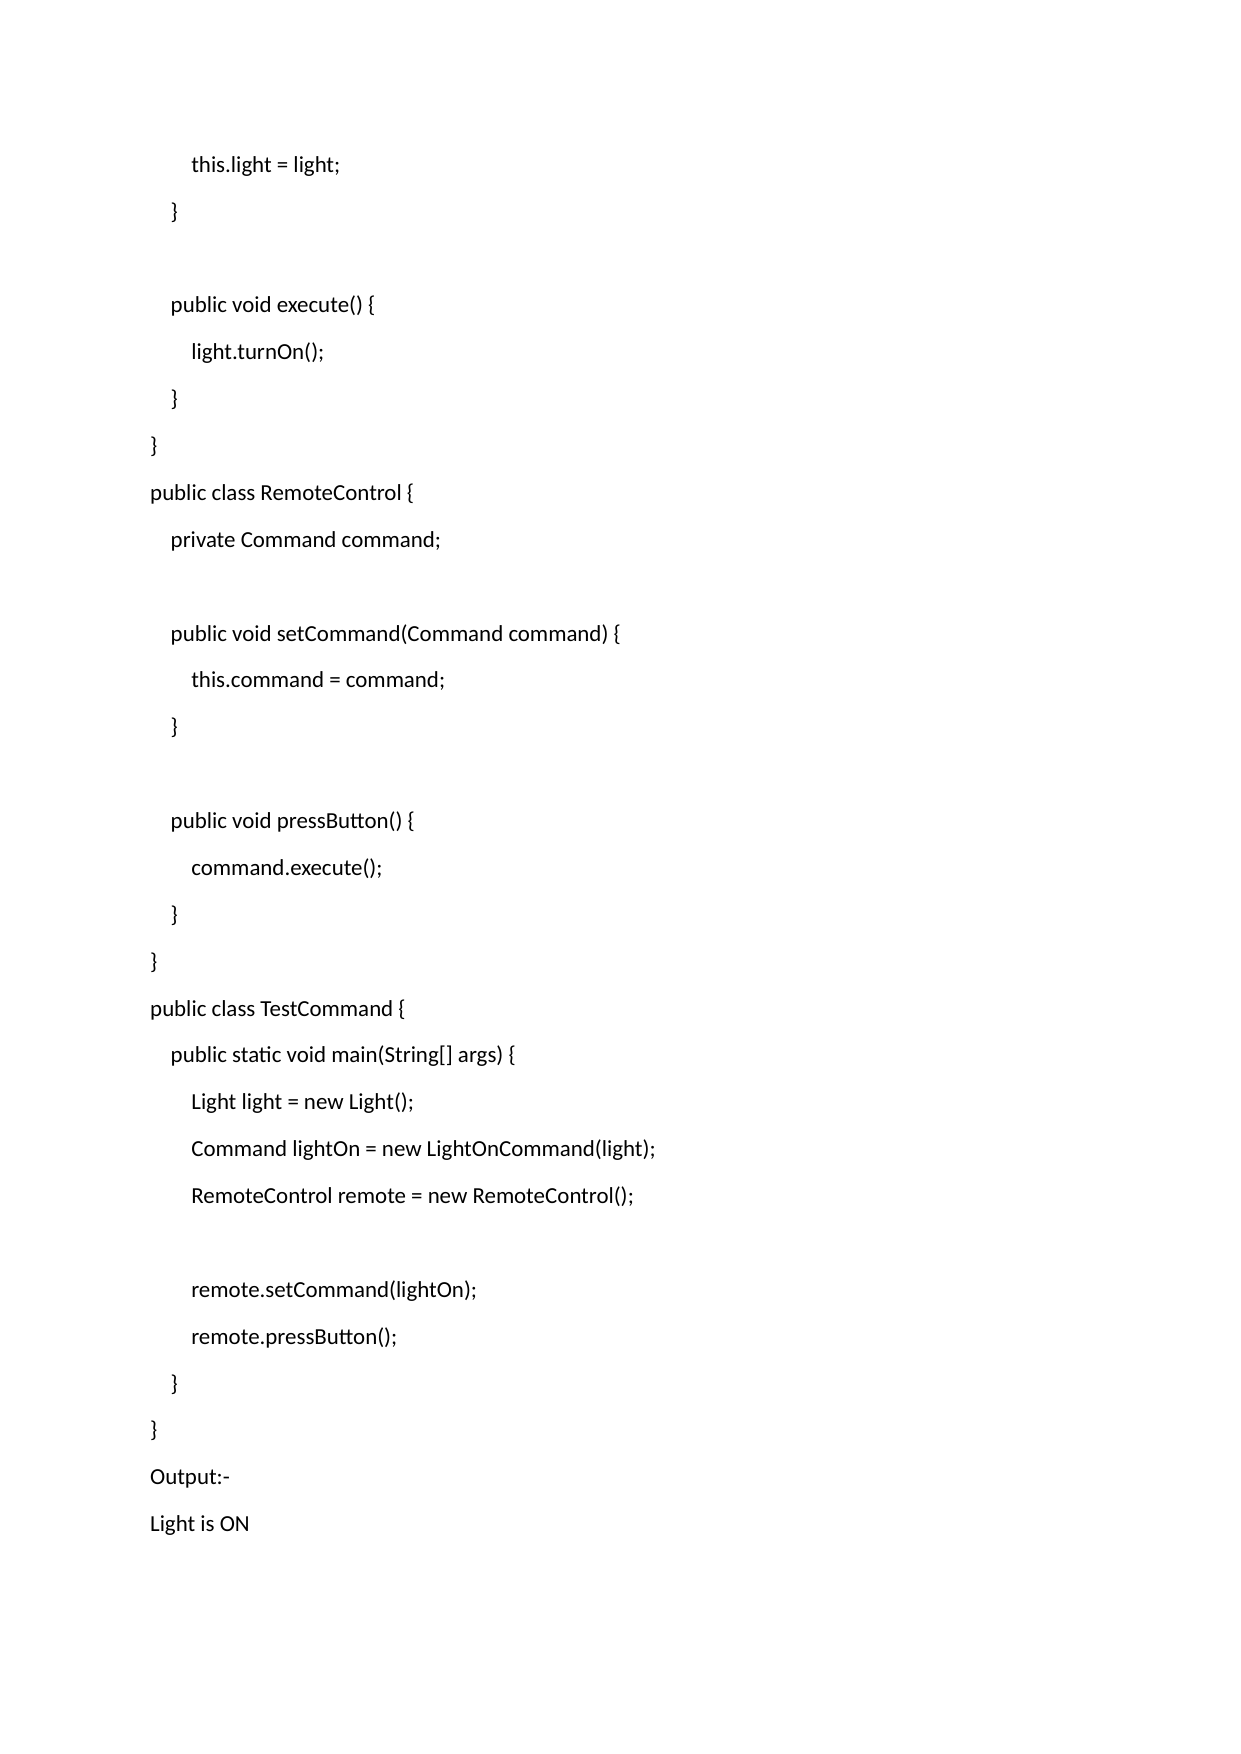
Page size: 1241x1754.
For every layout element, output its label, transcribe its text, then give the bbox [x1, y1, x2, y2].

text public void pressButton() { [150, 806, 1090, 834]
text public void setCommand(Command command) { [150, 619, 1090, 647]
text public void execute() { [150, 291, 1090, 319]
text } [150, 431, 1090, 459]
text remote.pressButton(); [150, 1322, 1090, 1350]
text Command lightOn = new LightOnCommand(light); [150, 1134, 1090, 1162]
text public static void main(String[] args) { [150, 1041, 1090, 1069]
text Light light = new Light(); [150, 1087, 1090, 1116]
text } [150, 1416, 1090, 1444]
text this.command = command; [150, 666, 1090, 694]
text } [150, 384, 1090, 412]
text } [150, 947, 1090, 975]
text remote.setCommand(lightOn); [150, 1275, 1090, 1303]
text this.light = light; [150, 150, 1090, 178]
text public class RemoteControl { [150, 478, 1090, 506]
text } [150, 1369, 1090, 1397]
text } [150, 197, 1090, 225]
text Output:- [150, 1462, 1090, 1491]
text private Command command; [150, 525, 1090, 553]
text Light is ON [150, 1509, 1090, 1537]
text public class TestCommand { [150, 994, 1090, 1022]
text } [150, 712, 1090, 741]
text command.execute(); [150, 853, 1090, 881]
text } [150, 900, 1090, 928]
text RemoteControl remote = new RemoteControl(); [150, 1181, 1090, 1209]
text light.turnOn(); [150, 337, 1090, 366]
